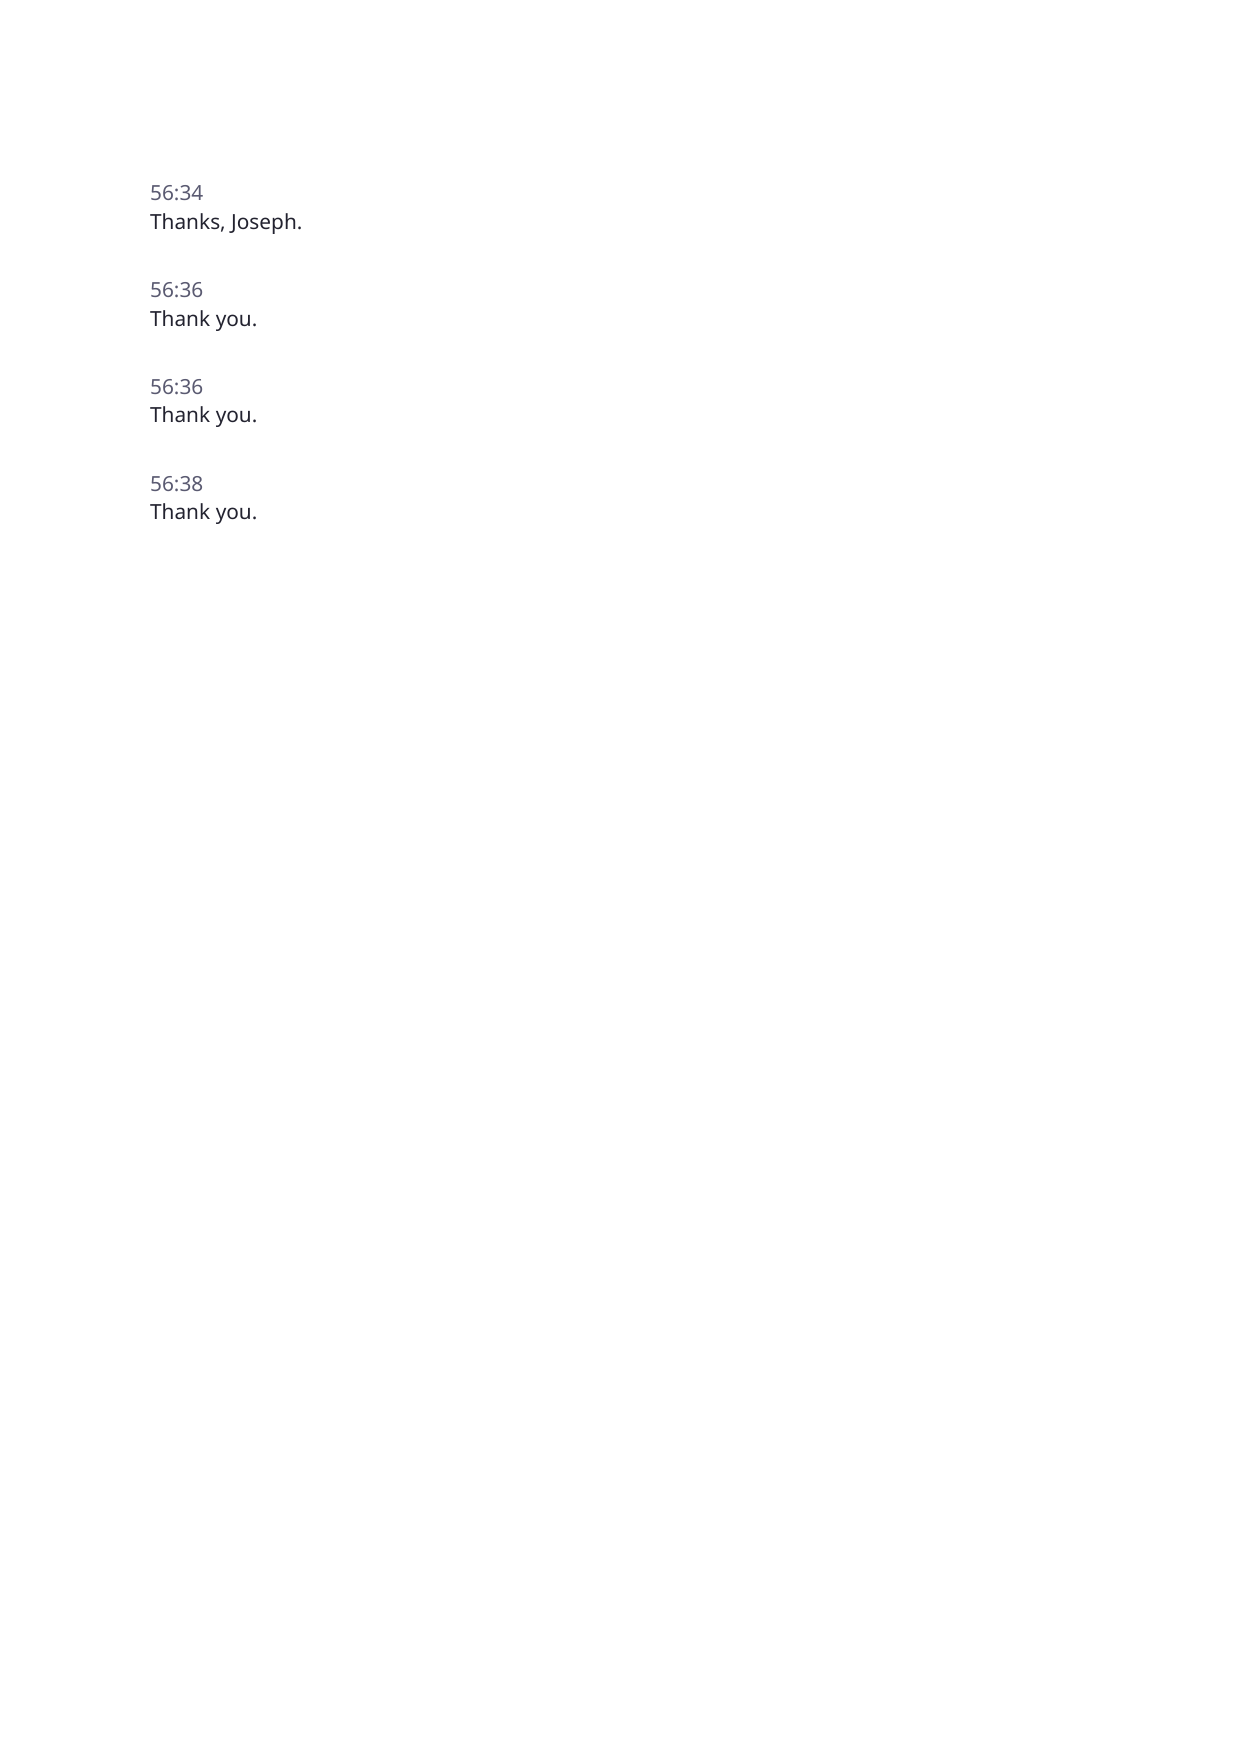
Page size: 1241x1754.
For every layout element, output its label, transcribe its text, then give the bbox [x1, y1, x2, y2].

text 56:34 Thanks, Joseph. [150, 150, 1090, 235]
text 56:36 Thank you. [150, 247, 1090, 332]
text 56:36 Thank you. [150, 343, 1090, 429]
text 56:38 Thank you. [150, 440, 1090, 526]
